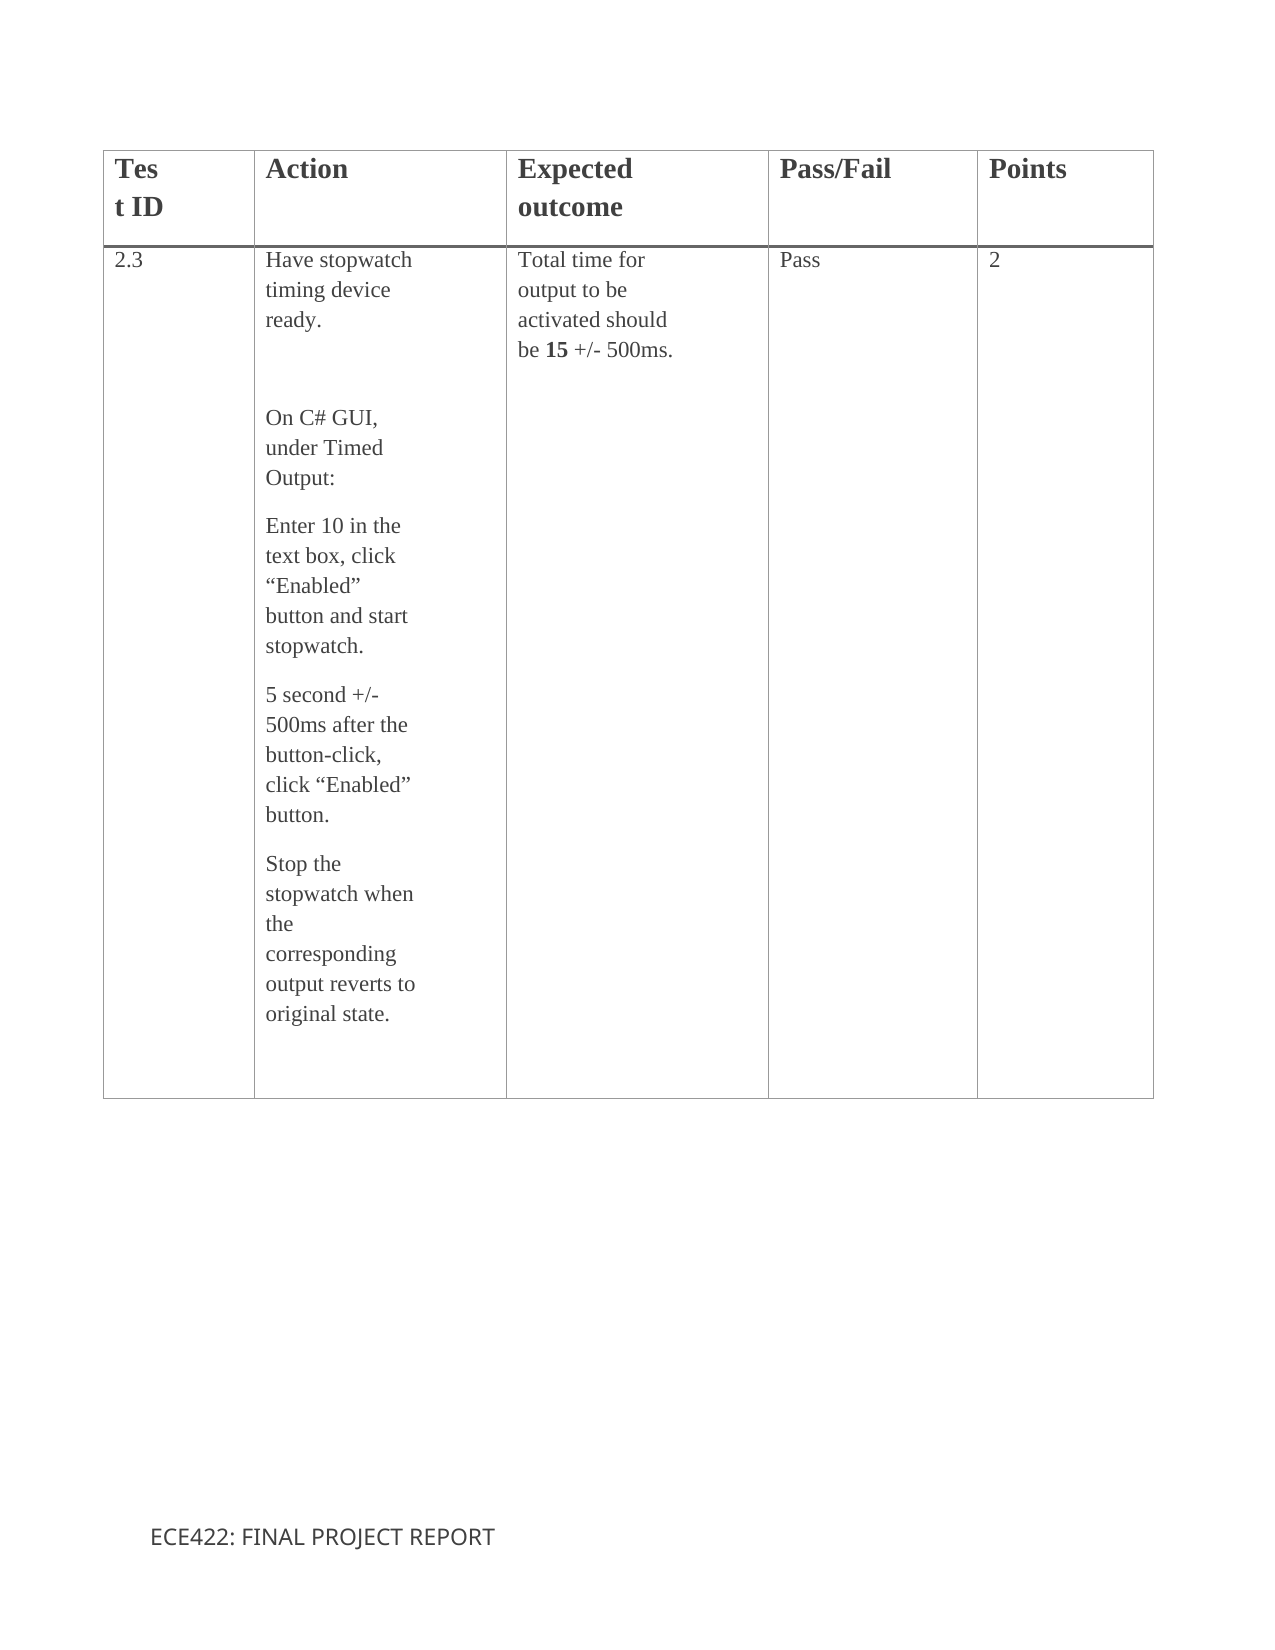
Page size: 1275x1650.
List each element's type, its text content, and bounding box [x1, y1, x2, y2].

table_header Points [978, 151, 1153, 245]
table_header Test ID [104, 151, 254, 245]
table_cell Total time for output to be activated should be 15 +/- 500ms. [507, 248, 768, 1097]
table_header Action [255, 151, 506, 245]
table_cell Pass [769, 248, 977, 1097]
table_header Pass/Fail [769, 151, 977, 245]
table_cell 2.3 [104, 248, 254, 1097]
table_header Expected outcome [507, 151, 768, 245]
table_cell 2 [978, 248, 1153, 1097]
table_cell Have stopwatch timing device ready. On C# GUI, under Timed Output: Enter 10 in the text box, click “Enabled” button and start stopwatch. 5 second +/- 500ms after the button-click, click “Enabled” button. Stop the stopwatch when the corresponding output reverts to original state. [255, 248, 506, 1097]
